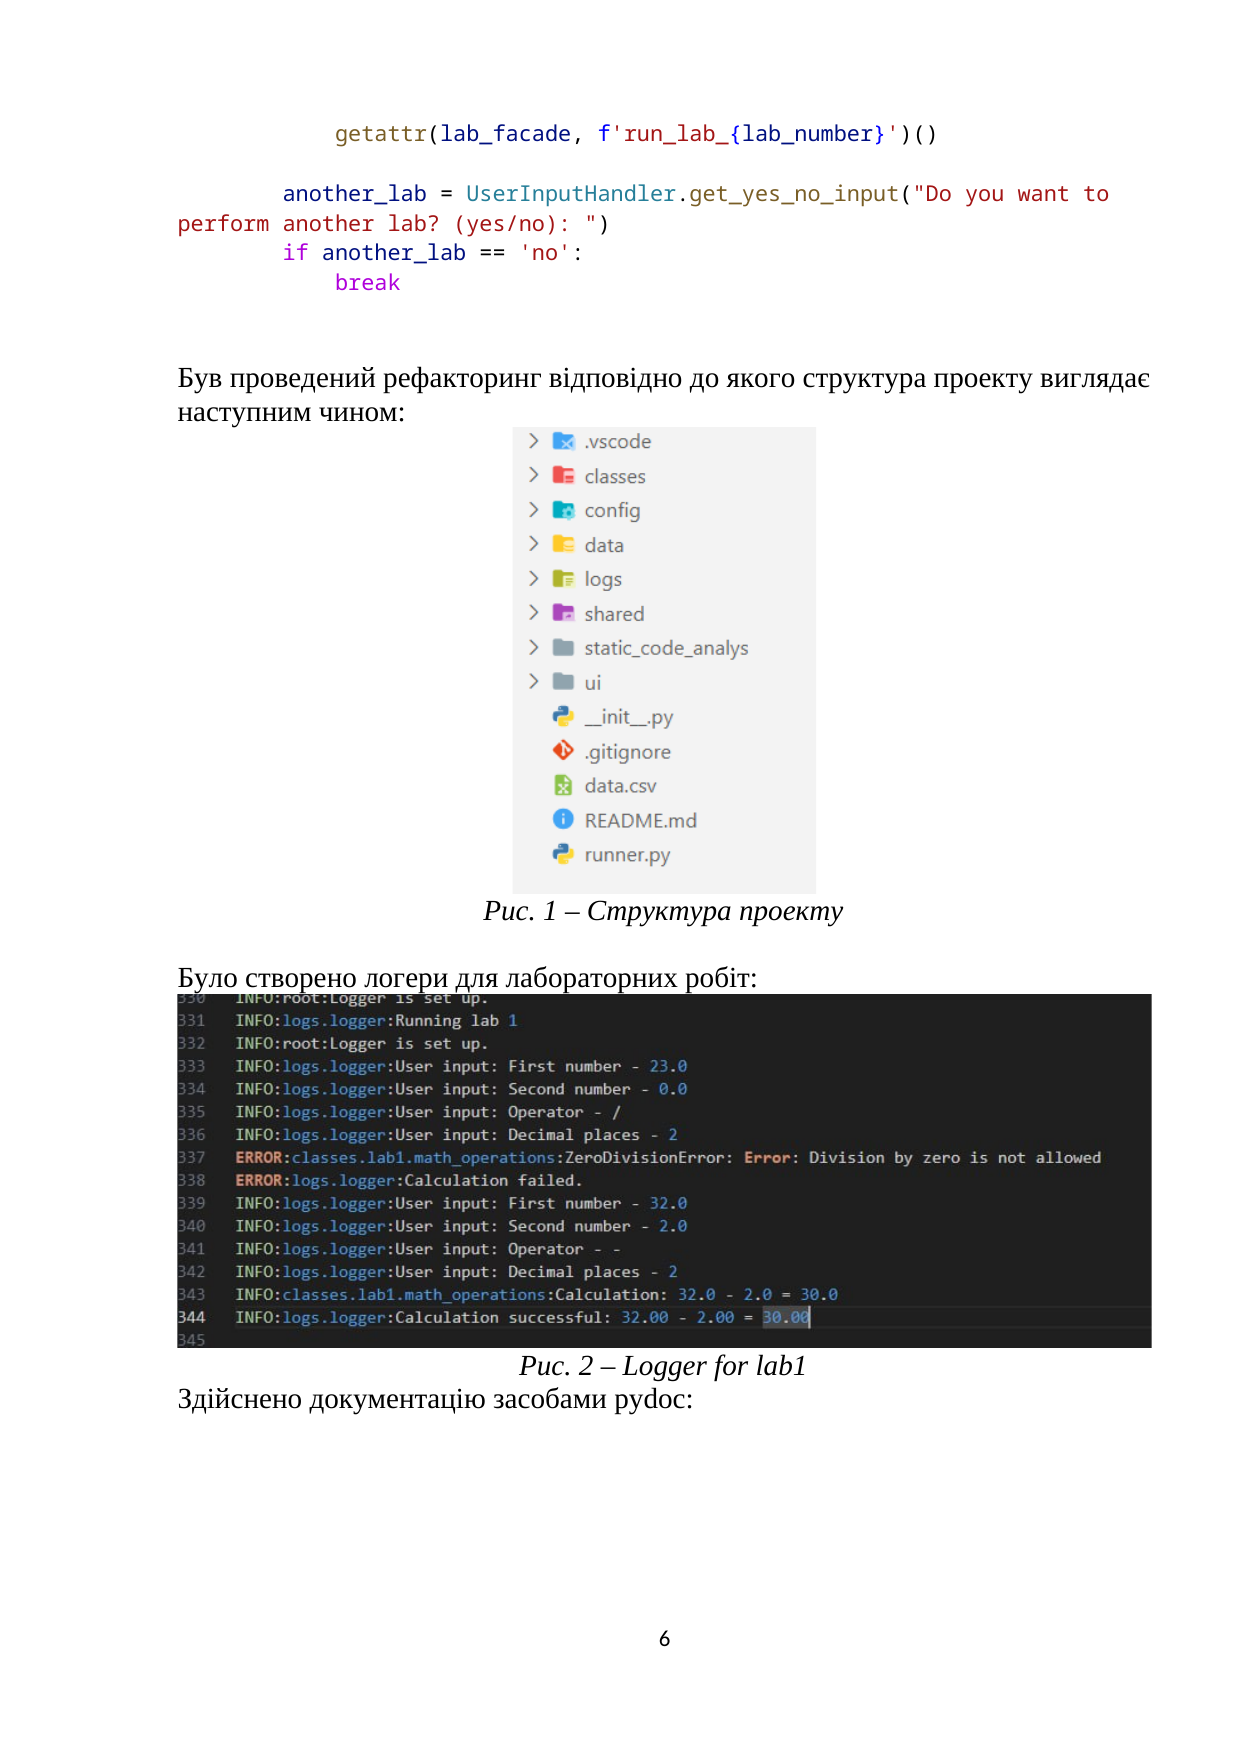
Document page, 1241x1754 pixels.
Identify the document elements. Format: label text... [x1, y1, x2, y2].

text another_lab = UserInputHandler.get_yes_no_input("Do you want to perform another lab? (yes/no): ") [177, 178, 1152, 237]
text if another_lab == 'no': [177, 237, 1152, 267]
text Був проведений рефакторинг відповідно до якого структура проекту виглядає наступним чином: [177, 360, 1152, 427]
text Рис. 2 – Logger for lab1 [177, 1348, 1152, 1381]
text Було створено логери для лабораторних робіт: [177, 961, 1152, 994]
text Здійснено документацію засобами pydoc: [177, 1381, 1152, 1415]
text break [177, 267, 1152, 297]
picture [177, 994, 1152, 1348]
text getattr(lab_facade, f'run_lab_{lab_number}')() [177, 118, 1152, 148]
picture [512, 427, 817, 894]
text Рис. 1 – Структура проекту [177, 893, 1152, 927]
